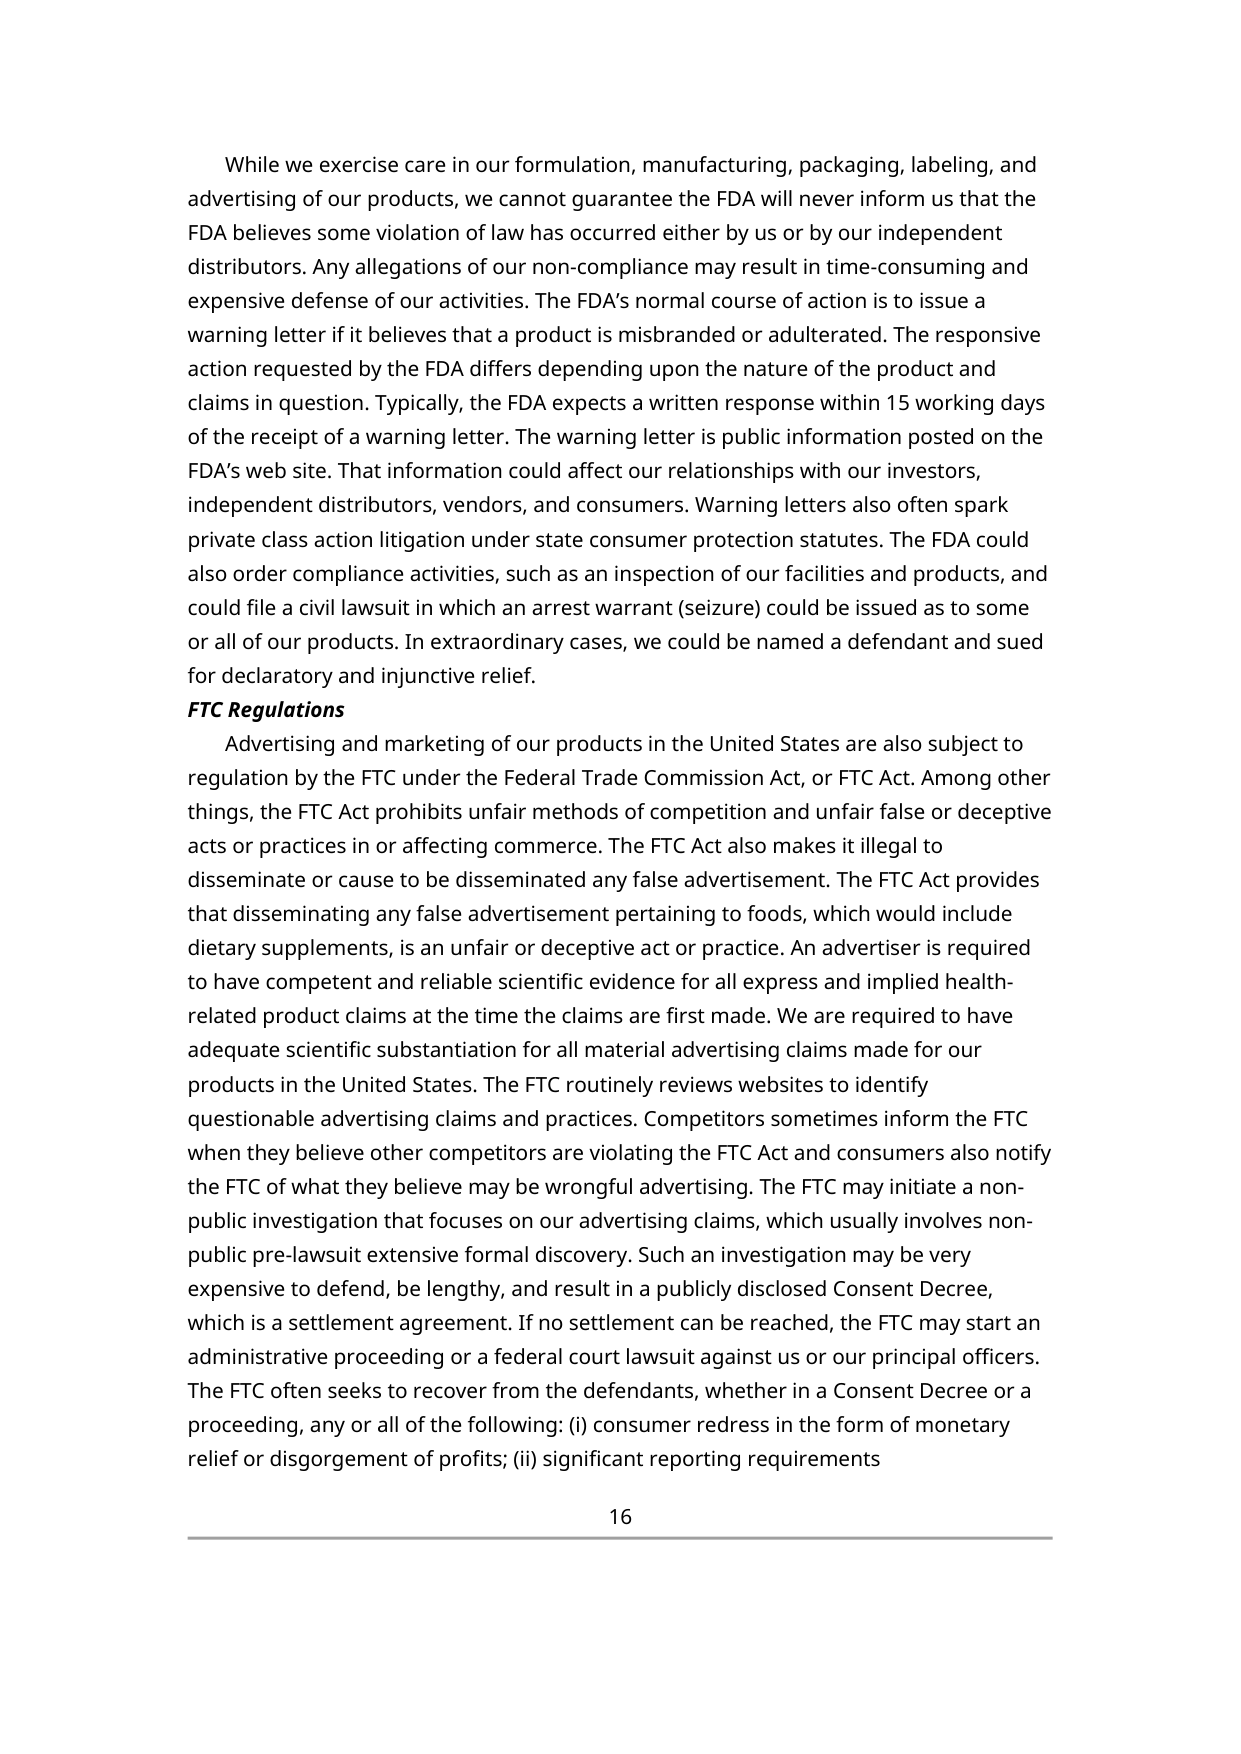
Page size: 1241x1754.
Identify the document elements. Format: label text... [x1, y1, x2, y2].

text FTC Regulations [187, 695, 1053, 723]
text 16 [187, 1502, 1053, 1531]
text While we exercise care in our formulation, manufacturing, packaging, labeling, and advertising of our products, we cannot guarantee the FDA will never inform us that the FDA believes some violation of law has occurred either by us or by our independent distributors. Any allegations of our non-compliance may result in time-consuming and expensive defense of our activities. The FDA’s normal course of action is to issue a warning letter if it believes that a product is misbranded or adulterated. The responsive action requested by the FDA differs depending upon the nature of the product and claims in question. Typically, the FDA expects a written response within 15 working days of the receipt of a warning letter. The warning letter is public information posted on the FDA’s web site. That information could affect our relationships with our investors, independent distributors, vendors, and consumers. Warning letters also often spark private class action litigation under state consumer protection statutes. The FDA could also order compliance activities, such as an inspection of our facilities and products, and could file a civil lawsuit in which an arrest warrant (seizure) could be issued as to some or all of our products. In extraordinary cases, we could be named a defendant and sued for declaratory and injunctive relief. [187, 150, 1053, 689]
text Advertising and marketing of our products in the United States are also subject to regulation by the FTC under the Federal Trade Commission Act, or FTC Act. Among other things, the FTC Act prohibits unfair methods of competition and unfair false or deceptive acts or practices in or affecting commerce. The FTC Act also makes it illegal to disseminate or cause to be disseminated any false advertisement. The FTC Act provides that disseminating any false advertisement pertaining to foods, which would include dietary supplements, is an unfair or deceptive act or practice. An advertiser is required to have competent and reliable scientific evidence for all express and implied health-related product claims at the time the claims are first made. We are required to have adequate scientific substantiation for all material advertising claims made for our products in the United States. The FTC routinely reviews websites to identify questionable advertising claims and practices. Competitors sometimes inform the FTC when they believe other competitors are violating the FTC Act and consumers also notify the FTC of what they believe may be wrongful advertising. The FTC may initiate a non-public investigation that focuses on our advertising claims, which usually involves non-public pre-lawsuit extensive formal discovery. Such an investigation may be very expensive to defend, be lengthy, and result in a publicly disclosed Consent Decree, which is a settlement agreement. If no settlement can be reached, the FTC may start an administrative proceeding or a federal court lawsuit against us or our principal officers. The FTC often seeks to recover from the defendants, whether in a Consent Decree or a proceeding, any or all of the following: (i) consumer redress in the form of monetary relief or disgorgement of profits; (ii) significant reporting requirements [187, 729, 1053, 1473]
